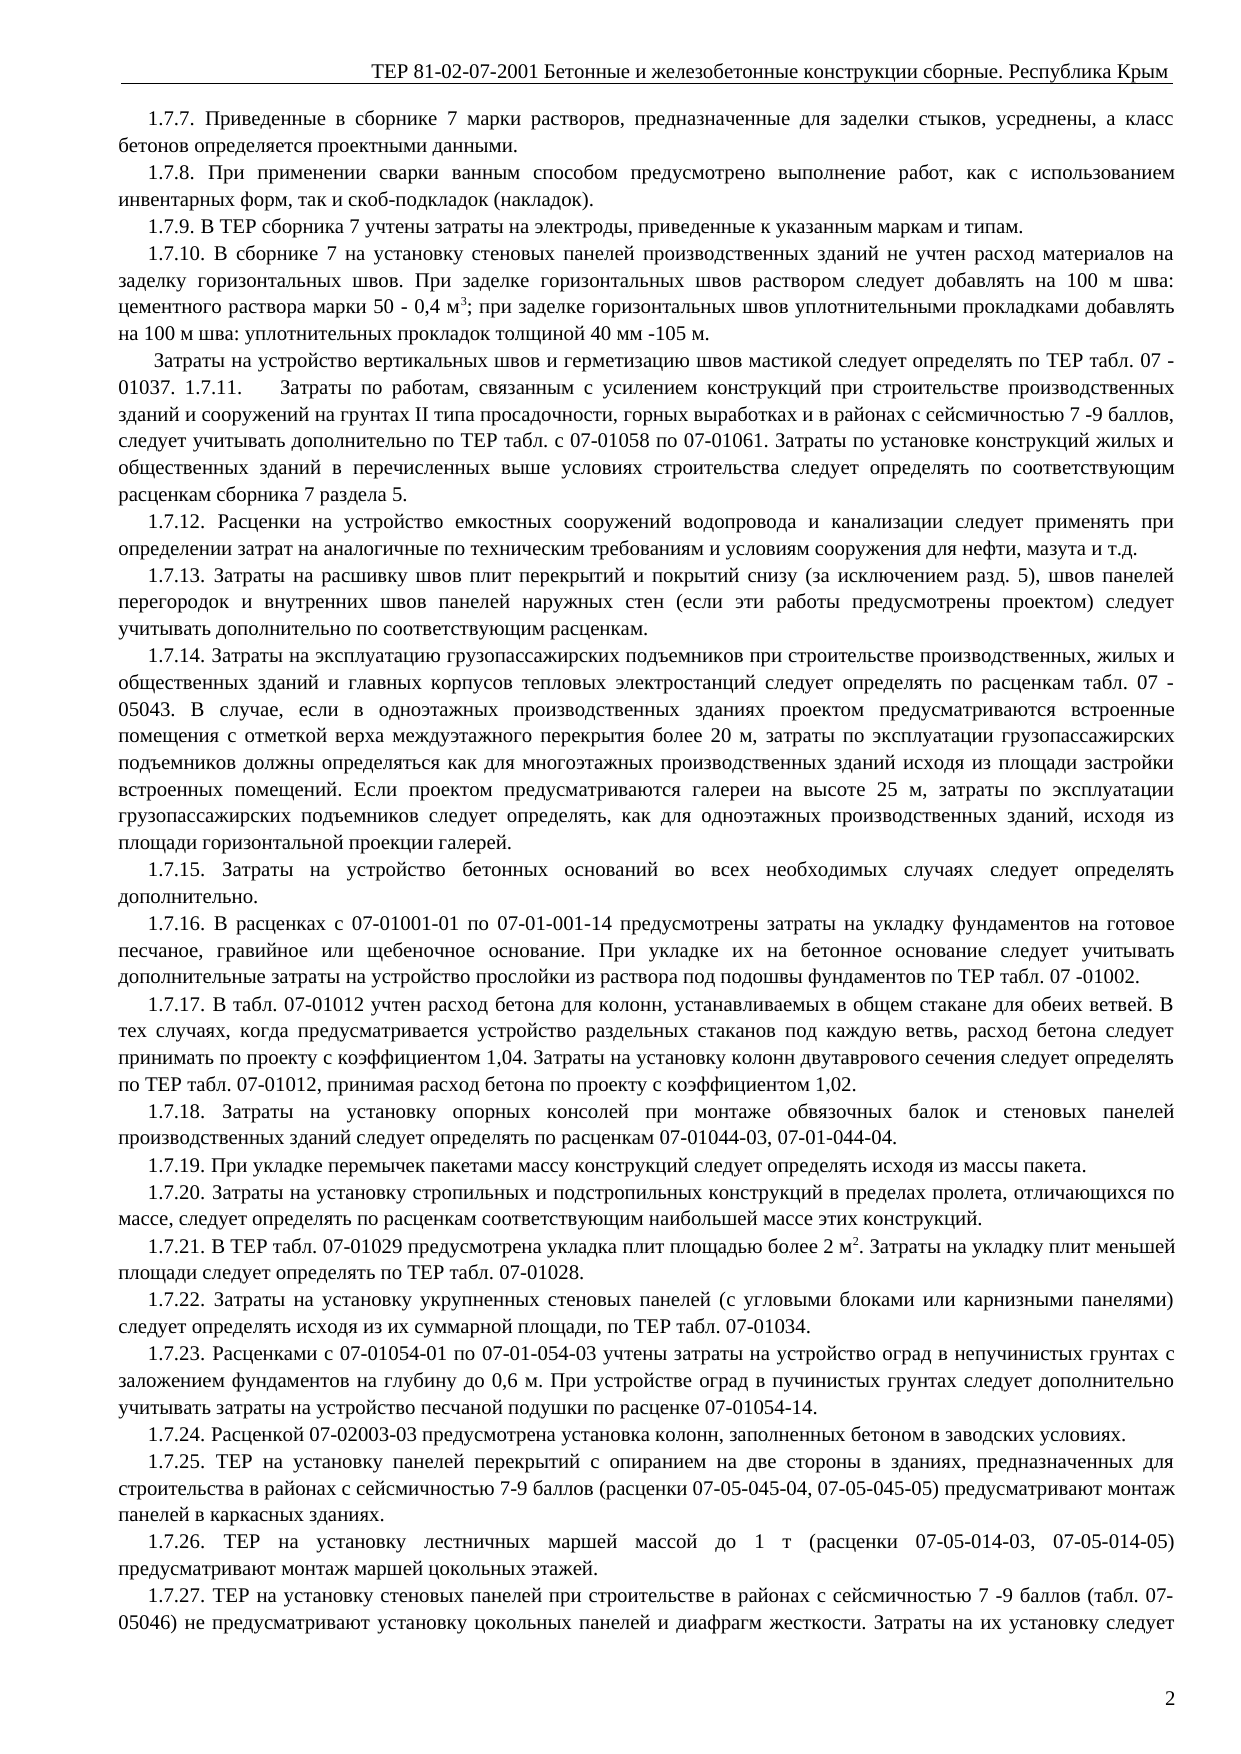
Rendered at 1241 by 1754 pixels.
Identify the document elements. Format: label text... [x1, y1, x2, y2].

text 1.7.7. Приведенные в сборнике 7 марки растворов, предназначенные для заделки стыков, усреднены, а класс бетонов определяется проектными данными. [118, 106, 1176, 157]
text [118, 1583, 1176, 1634]
text 1.7.26. ТЕР на установку лестничных маршей массой до 1 т (расценки 07-05-014-03, 07-05-014-05) предусматривают монтаж маршей цокольных этажей. [118, 1529, 1176, 1580]
text 1.7.23. Расценками с 07-01054-01 по 07-01-054-03 учтены затраты на устройство оград в непучинистых грунтах с заложением фундаментов на глубину до 0,6 м. При устройстве оград в пучинистых грунтах следует дополнительно учитывать затраты на устройство песчаной подушки по расценке 07-01054-14. [118, 1341, 1176, 1419]
text 1.7.10. В сборнике 7 на установку стеновых панелей производственных зданий не учтен расход материалов на заделку горизонтальных швов. При заделке горизонтальных швов раствором следует добавлять на 100 м шва: цементного раствора марки 50 - 0,4 м3; при заделке горизонтальных швов уплотнительными прокладками добавлять на 100 м шва: уплотнительных прокладок толщиной 40 мм -105 м. [118, 241, 1176, 345]
text 1.7.24. Расценкой 07-02003-03 предусмотрена установка колонн, заполненных бетоном в заводских условиях. [148, 1422, 1176, 1446]
text 1.7.18. Затраты на установку опорных консолей при монтаже обвязочных балок и стеновых панелей производственных зданий следует определять по расценкам 07-01044-03, 07-01-044-04. [118, 1099, 1176, 1149]
text 1.7.16. В расценках с 07-01001-01 по 07-01-001-14 предусмотрены затраты на укладку фундаментов на готовое песчаное, гравийное или щебеночное основание. При укладке их на бетонное основание следует учитывать дополнительные затраты на устройство прослойки из раствора под подошвы фундаментов по ТЕР табл. 07 -01002. [118, 911, 1176, 988]
text 1.7.17. В табл. 07-01012 учтен расход бетона для колонн, устанавливаемых в общем стакане для обеих ветвей. В тех случаях, когда предусматривается устройство раздельных стаканов под каждую ветвь, расход бетона следует принимать по проекту с коэффициентом 1,04. Затраты на установку колонн двутаврового сечения следует определять по ТЕР табл. 07-01012, принимая расход бетона по проекту с коэффициентом 1,02. [118, 991, 1176, 1096]
text 1.7.14. Затраты на эксплуатацию грузопассажирских подъемников при строительстве производственных, жилых и общественных зданий и главных корпусов тепловых электростанций следует определять по расценкам табл. 07 -05043. В случае, если в одноэтажных производственных зданиях проектом предусматриваются встроенные помещения с отметкой верха междуэтажного перекрытия более 20 м, затраты по эксплуатации грузопассажирских подъемников должны определяться как для многоэтажных производственных зданий исходя из площади застройки встроенных помещений. Если проектом предусматриваются галереи на высоте 25 м, затраты по эксплуатации грузопассажирских подъемников следует определять, как для одноэтажных производственных зданий, исходя из площади горизонтальной проекции галерей. [118, 643, 1176, 854]
text 1.7.22. Затраты на установку укрупненных стеновых панелей (с угловыми блоками или карнизными панелями) следует определять исходя из их суммарной площади, по ТЕР табл. 07-01034. [118, 1287, 1176, 1338]
text 1.7.21. В ТЕР табл. 07-01029 предусмотрена укладка плит площадью более 2 м2. Затраты на укладку плит меньшей площади следует определять по ТЕР табл. 07-01028. [118, 1233, 1176, 1284]
text 1.7.8. При применении сварки ванным способом предусмотрено выполнение работ, как с использованием инвентарных форм, так и скоб-подкладок (накладок). [118, 160, 1176, 211]
text 1.7.19. При укладке перемычек пакетами массу конструкций следует определять исходя из массы пакета. [148, 1152, 1176, 1177]
text 1.7.12. Расценки на устройство емкостных сооружений водопровода и канализации следует применять при определении затрат на аналогичные по техническим требованиям и условиям сооружения для нефти, мазута и т.д. [118, 509, 1176, 559]
text 1.7.13. Затраты на расшивку швов плит перекрытий и покрытий снизу (за исключением разд. 5), швов панелей перегородок и внутренних швов панелей наружных стен (если эти работы предусмотрены проектом) следует учитывать дополнительно по соответствующим расценкам. [118, 563, 1176, 640]
text 1.7.9. В ТЕР сборника 7 учтены затраты на электроды, приведенные к указанным маркам и типам. [148, 214, 1176, 238]
text 1.7.20. Затраты на установку стропильных и подстропильных конструкций в пределах пролета, отличающихся по массе, следует определять по расценкам соответствующим наибольшей массе этих конструкций. [118, 1180, 1176, 1230]
text 1.7.25. ТЕР на установку панелей перекрытий с опиранием на две стороны в зданиях, предназначенных для строительства в районах с сейсмичностью 7-9 баллов (расценки 07-05-045-04, 07-05-045-05) предусматривают монтаж панелей в каркасных зданиях. [118, 1449, 1176, 1526]
text 1.7.15. Затраты на устройство бетонных оснований во всех необходимых случаях следует определять дополнительно. [118, 857, 1176, 908]
text Затраты на устройство вертикальных швов и герметизацию швов мастикой следует определять по ТЕР табл. 07 - 01037. 1.7.11. Затраты по работам, связанным с усилением конструкций при строительстве производственных зданий и сооружений на грунтах II типа просадочности, горных выработках и в районах с сейсмичностью 7 -9 баллов, следует учитывать дополнительно по ТЕР табл. с 07-01058 по 07-01061. Затраты по установке конструкций жилых и общественных зданий в перечисленных выше условиях строительства следует определять по соответствующим расценкам сборника 7 раздела 5. [118, 348, 1176, 506]
